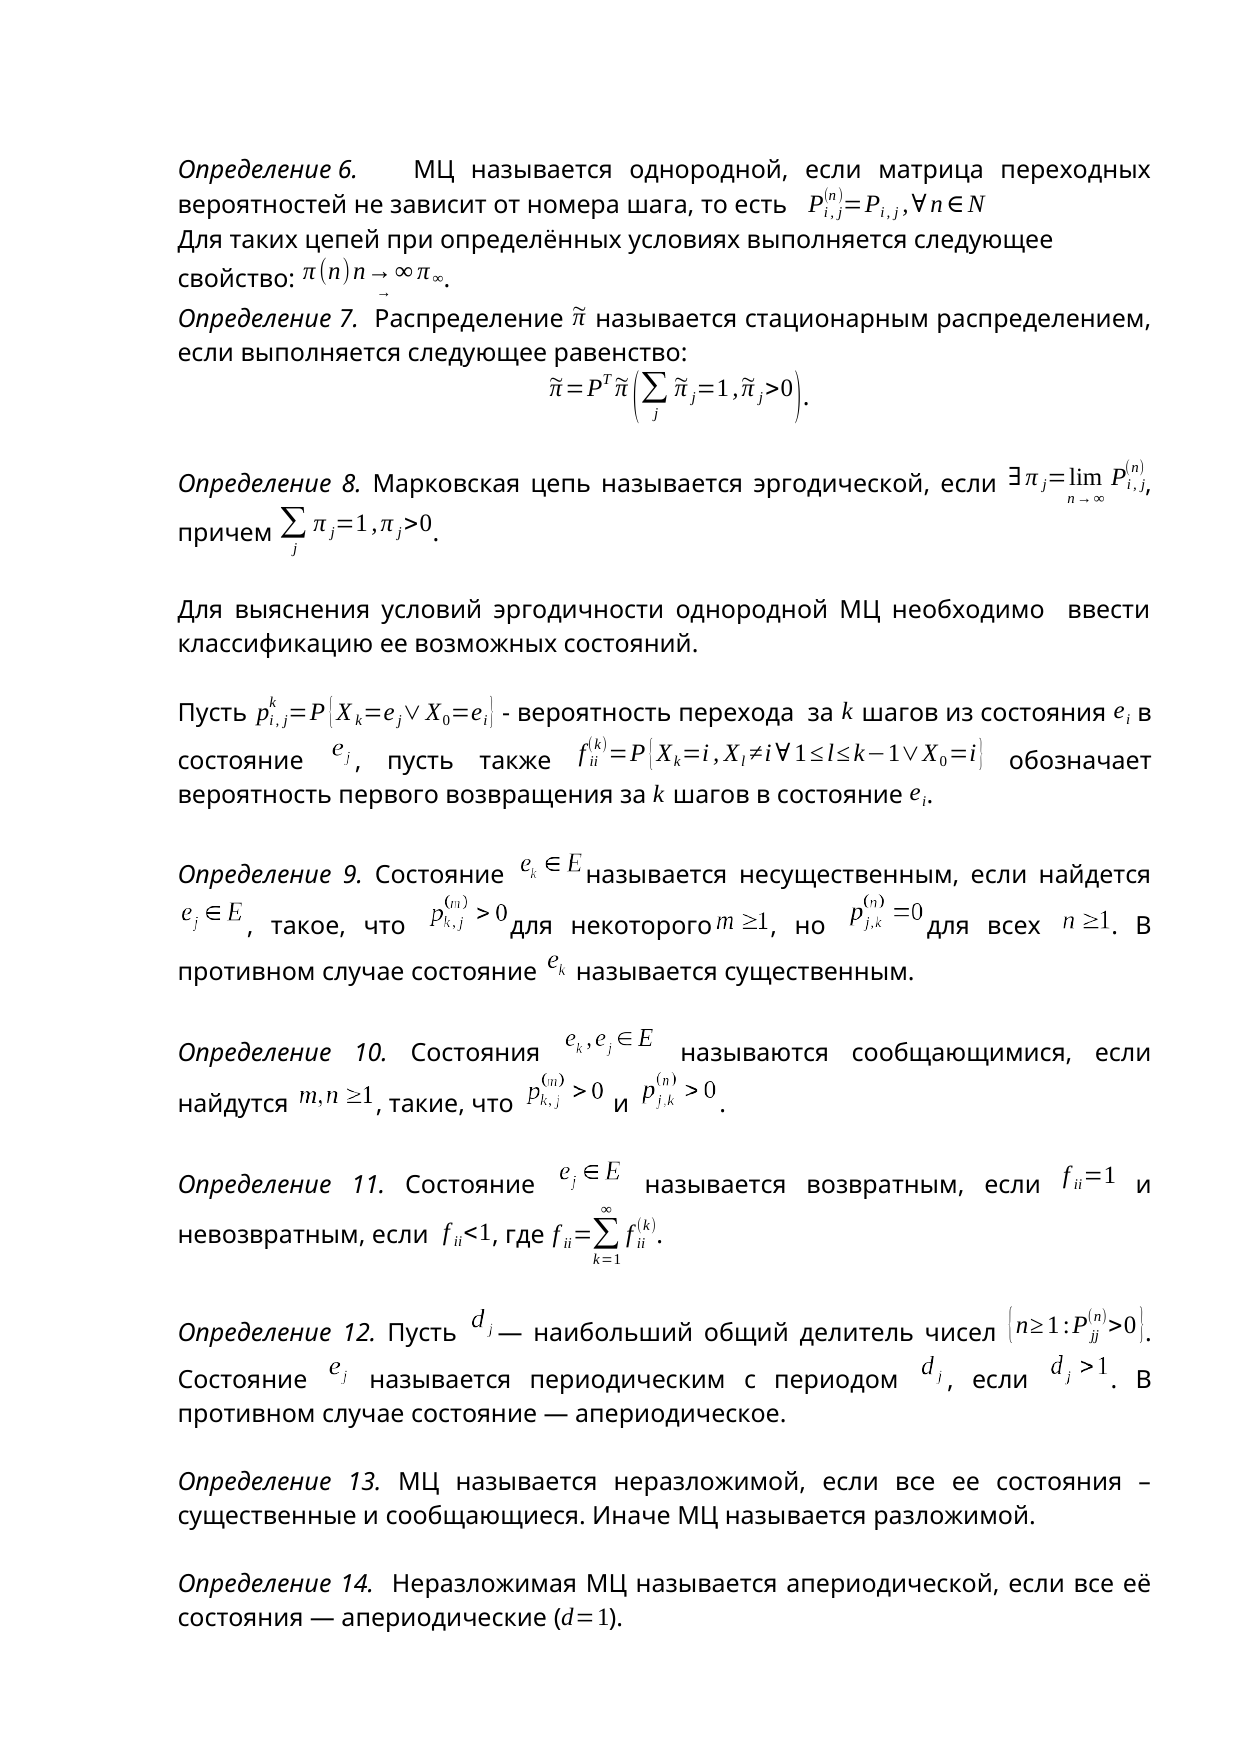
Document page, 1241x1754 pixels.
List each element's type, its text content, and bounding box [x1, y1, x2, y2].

text Для выяснения условий эргодичности однородной МЦ необходимо ввести классификацию ее возможных состояний. [177, 592, 1152, 660]
text Определение 11. Состояние называется возвратным, если и невозвратным, если , где . [177, 1153, 1152, 1268]
text Определение 6. МЦ называется однородной, если матрица переходных вероятностей не зависит от номера шага, то есть [177, 152, 1152, 221]
text Определение 10. Состояния называются сообщающимися, если найдутся , такие, что и . [177, 1021, 1152, 1119]
text Определение 13. МЦ называется неразложимой, если все ее состояния – существенные и сообщающиеся. Иначе МЦ называется разложимой. [177, 1464, 1152, 1532]
text . [181, 368, 1152, 424]
text Пусть - вероятность перехода за шагов из состояния в состояние , пусть также обозначает вероятность первого возвращения за шагов в состояние . [177, 694, 1152, 811]
text Определение 7. Распределение называется стационарным распределением, если выполняется следующее равенство: [177, 300, 1152, 368]
text Для таких цепей при определённых условиях выполняется следующее свойство: . [177, 221, 1152, 300]
text Определение 9. Состояние называется несущественным, если найдется , такое, что для некоторого, но для всех . В противном случае состояние называется существенным. [177, 845, 1152, 987]
text Определение 14. Неразложимая МЦ называется апериодической, если все её состояния — апериодические (). [177, 1566, 1152, 1634]
text Определение 8. Марковская цепь называется эргодической, если , причем . [177, 459, 1152, 557]
text Определение 12. Пусть — наибольший общий делитель чисел . Состояние называется периодическим с периодом , если . В противном случае состояние — апериодическое. [177, 1302, 1152, 1429]
